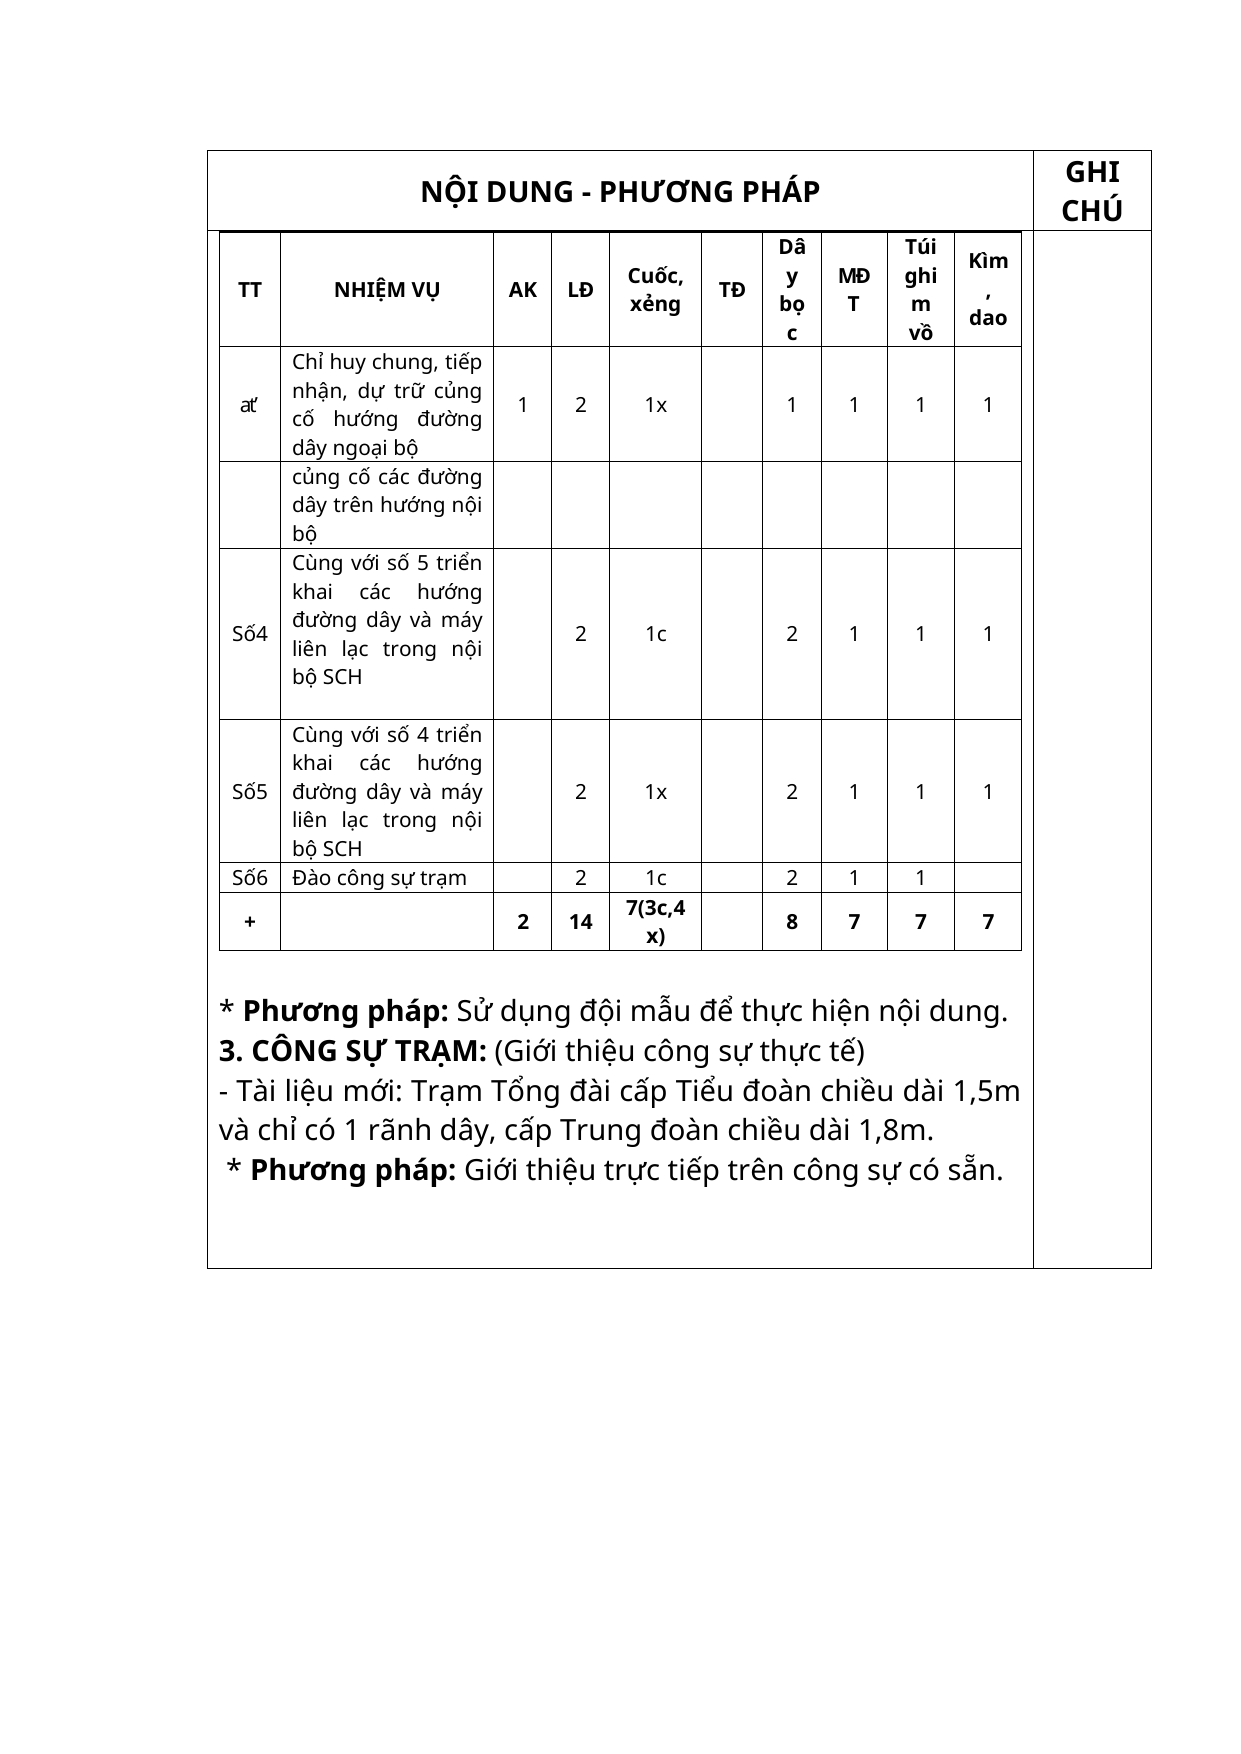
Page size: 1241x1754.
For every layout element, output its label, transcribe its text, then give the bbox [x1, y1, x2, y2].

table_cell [208, 231, 1033, 1268]
table_header NỘI DUNG - PHƯƠNG PHÁP [208, 151, 1033, 230]
table_cell [1034, 231, 1151, 1268]
table_header GHI CHÚ [1034, 151, 1151, 230]
